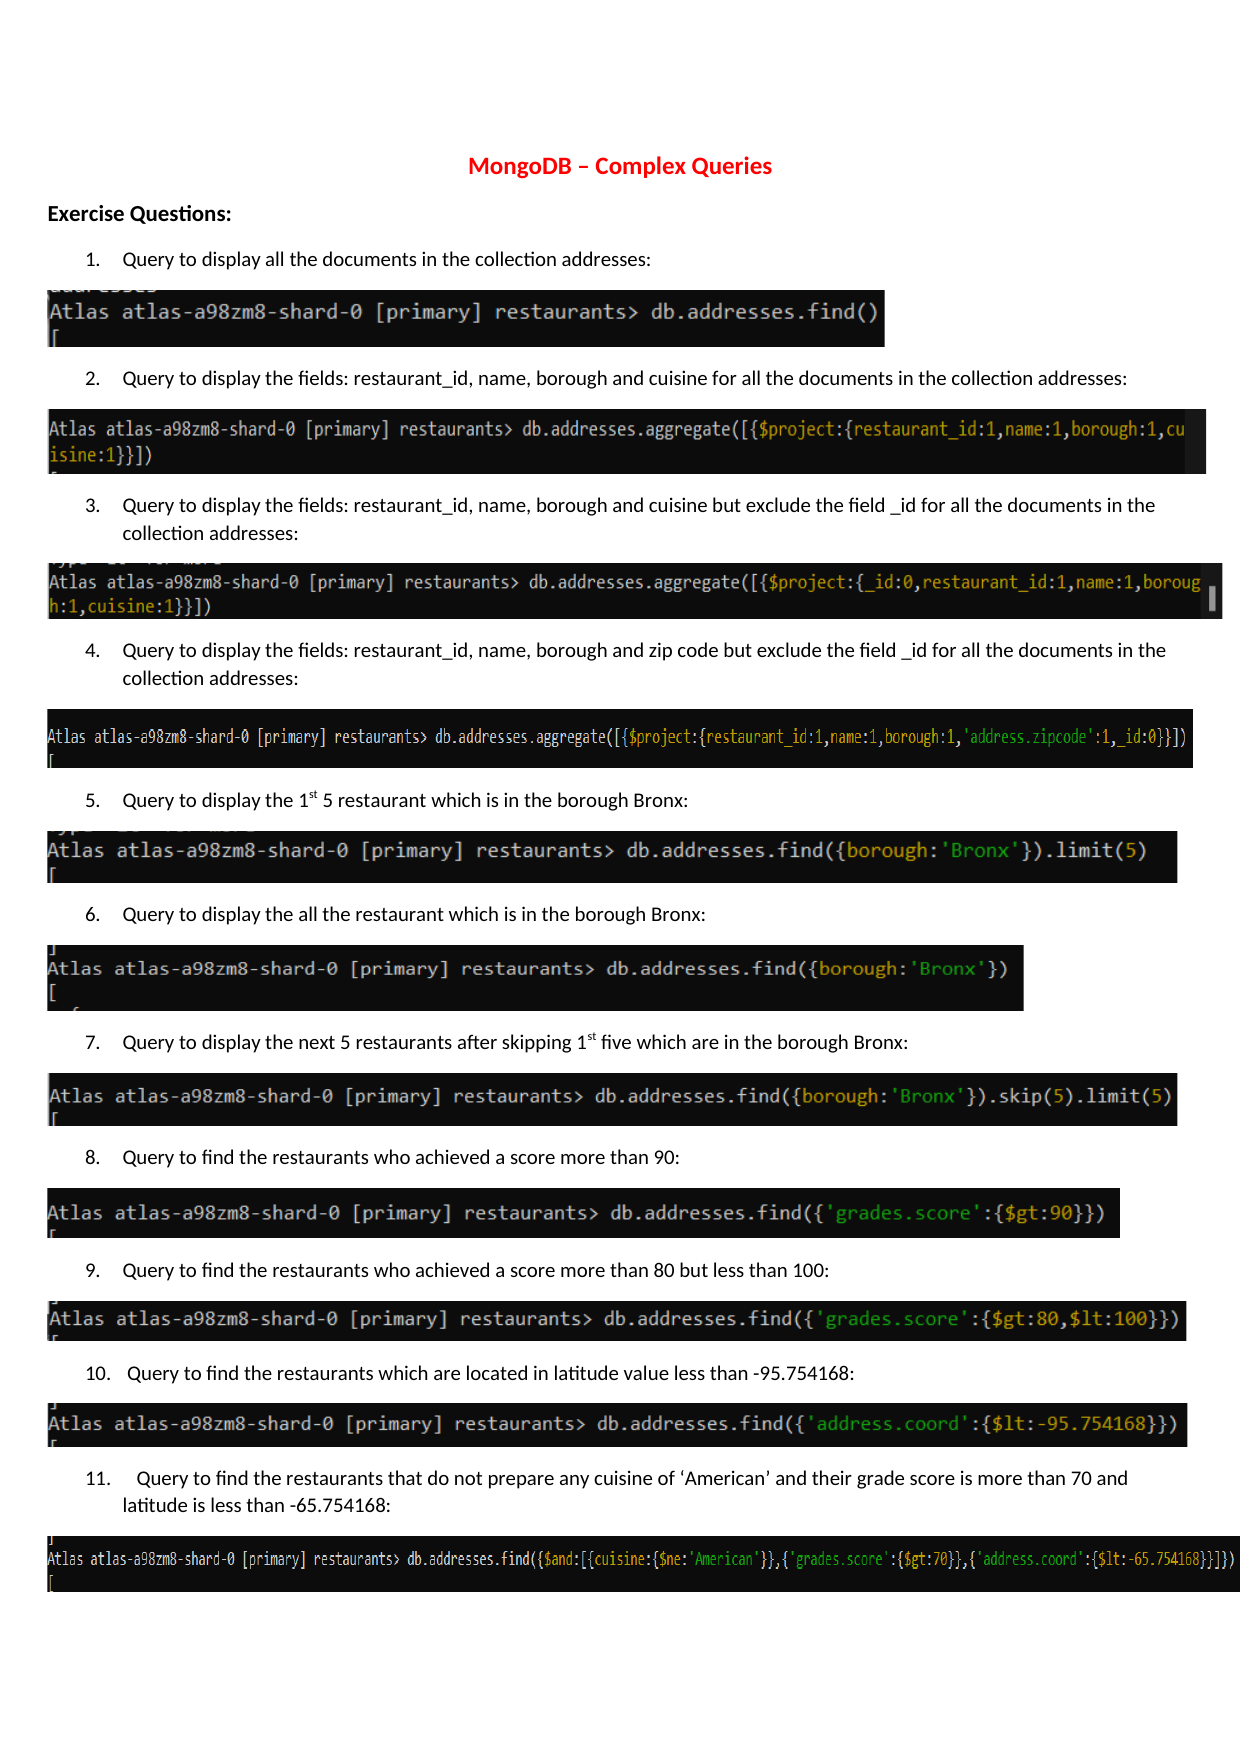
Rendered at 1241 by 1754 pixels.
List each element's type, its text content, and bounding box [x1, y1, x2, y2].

picture [47, 1301, 1187, 1341]
text Exercise Questions: [47, 199, 1193, 228]
list Query to find the restaurants which are located in latitude value less than -95.754168: [85, 1360, 1193, 1385]
list Query to display the next 5 restaurants after skipping 1st five which are in the borough Bronx: [85, 1029, 1193, 1054]
picture [47, 831, 1178, 883]
picture [47, 1536, 1240, 1592]
list Query to display all the documents in the collection addresses: [85, 246, 1193, 272]
picture [47, 1403, 1188, 1447]
list Query to display the 1st 5 restaurant which is in the borough Bronx: [85, 787, 1193, 812]
picture [47, 563, 1223, 619]
list Query to display the fields: restaurant_id, name, borough and zip code but exclude the field _id for all the documents in the collection addresses: [85, 638, 1193, 690]
list Query to display the all the restaurant which is in the borough Bronx: [85, 901, 1193, 926]
picture [47, 1188, 1120, 1238]
picture [47, 709, 1193, 768]
picture [47, 1073, 1178, 1126]
list Query to find the restaurants who achieved a score more than 90: [85, 1144, 1193, 1169]
list Query to find the restaurants who achieved a score more than 80 but less than 100: [85, 1257, 1193, 1282]
picture [47, 945, 1024, 1011]
picture [47, 290, 885, 347]
list Query to find the restaurants that do not prepare any cuisine of ‘American’ and their grade score is more than 70 and latitude is less than -65.754168: [85, 1465, 1193, 1518]
list Query to display the fields: restaurant_id, name, borough and cuisine for all the documents in the collection addresses: [85, 366, 1193, 391]
list Query to display the fields: restaurant_id, name, borough and cuisine but exclude the field _id for all the documents in the collection addresses: [85, 492, 1193, 545]
picture [47, 409, 1207, 474]
text MongoDB – Complex Queries [47, 150, 1193, 181]
